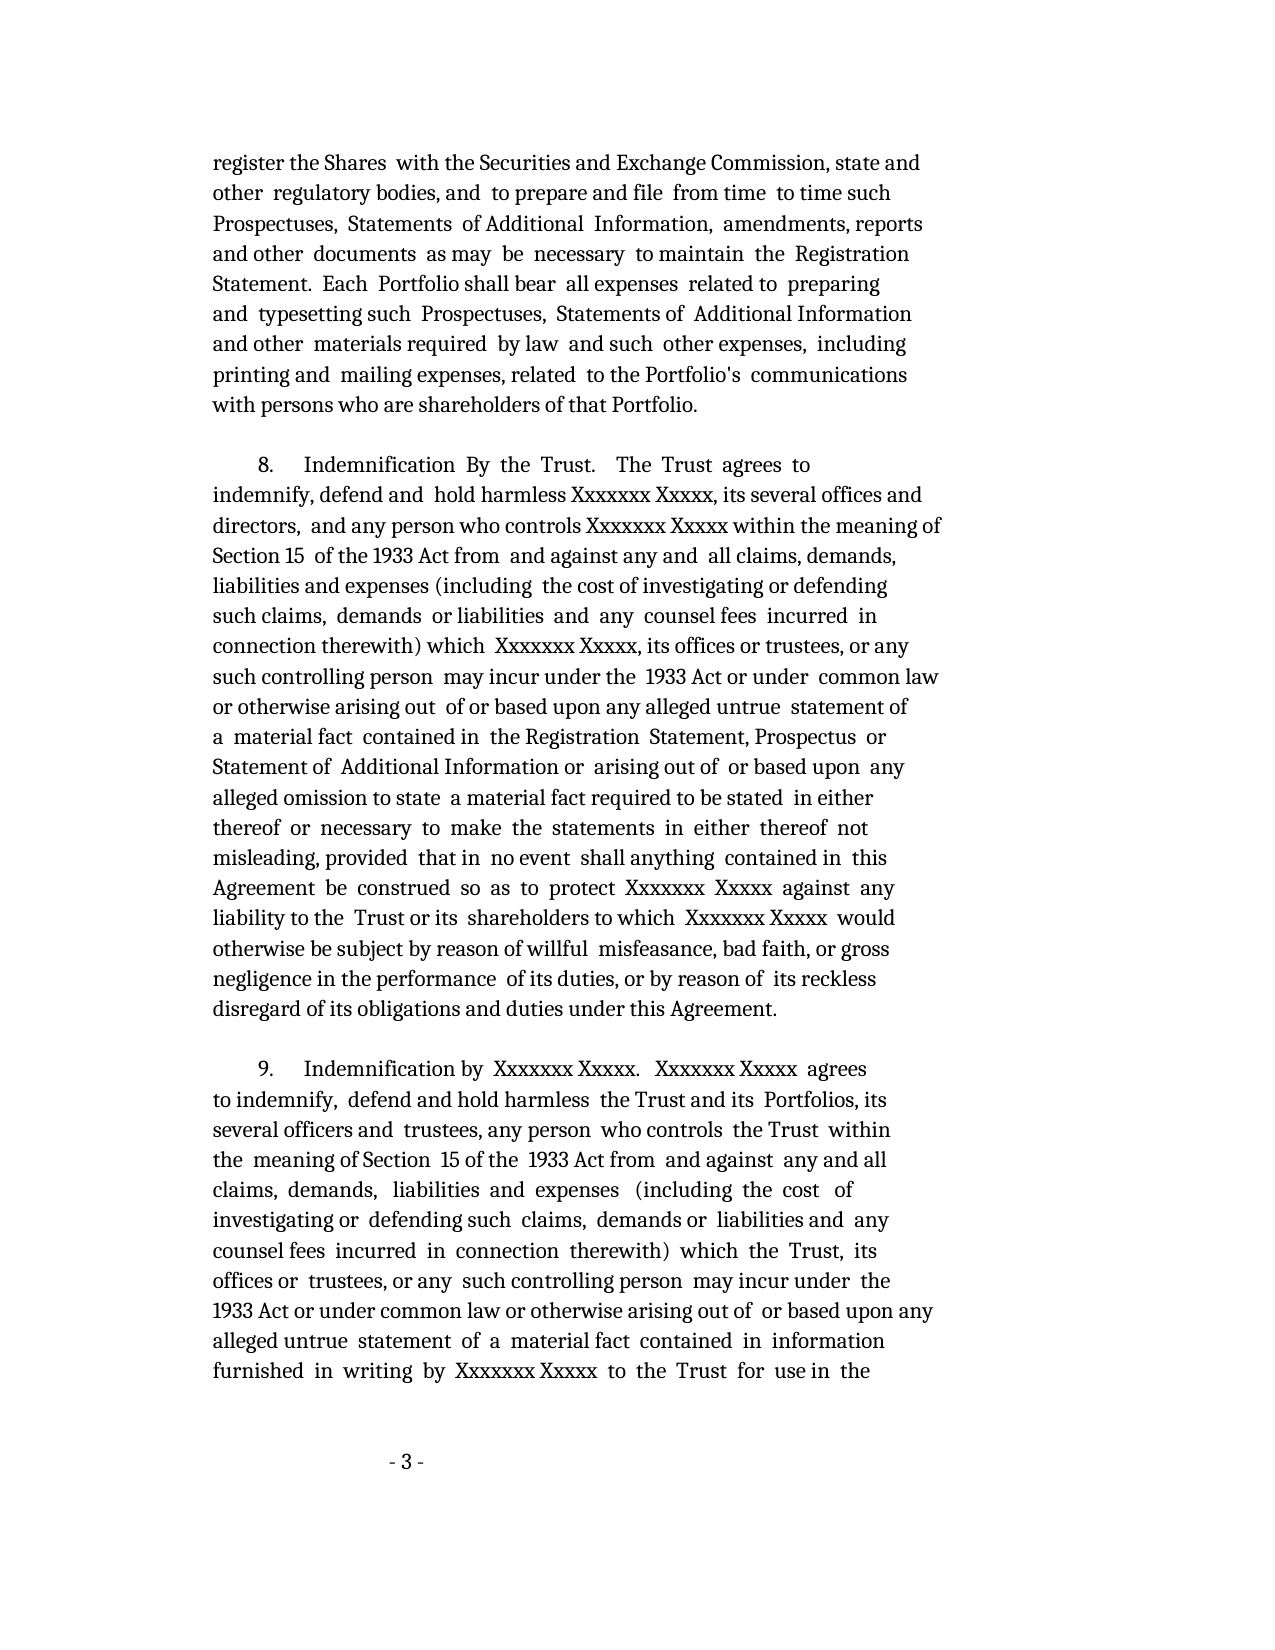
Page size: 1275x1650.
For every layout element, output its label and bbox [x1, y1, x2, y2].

text [187, 150, 1087, 1475]
